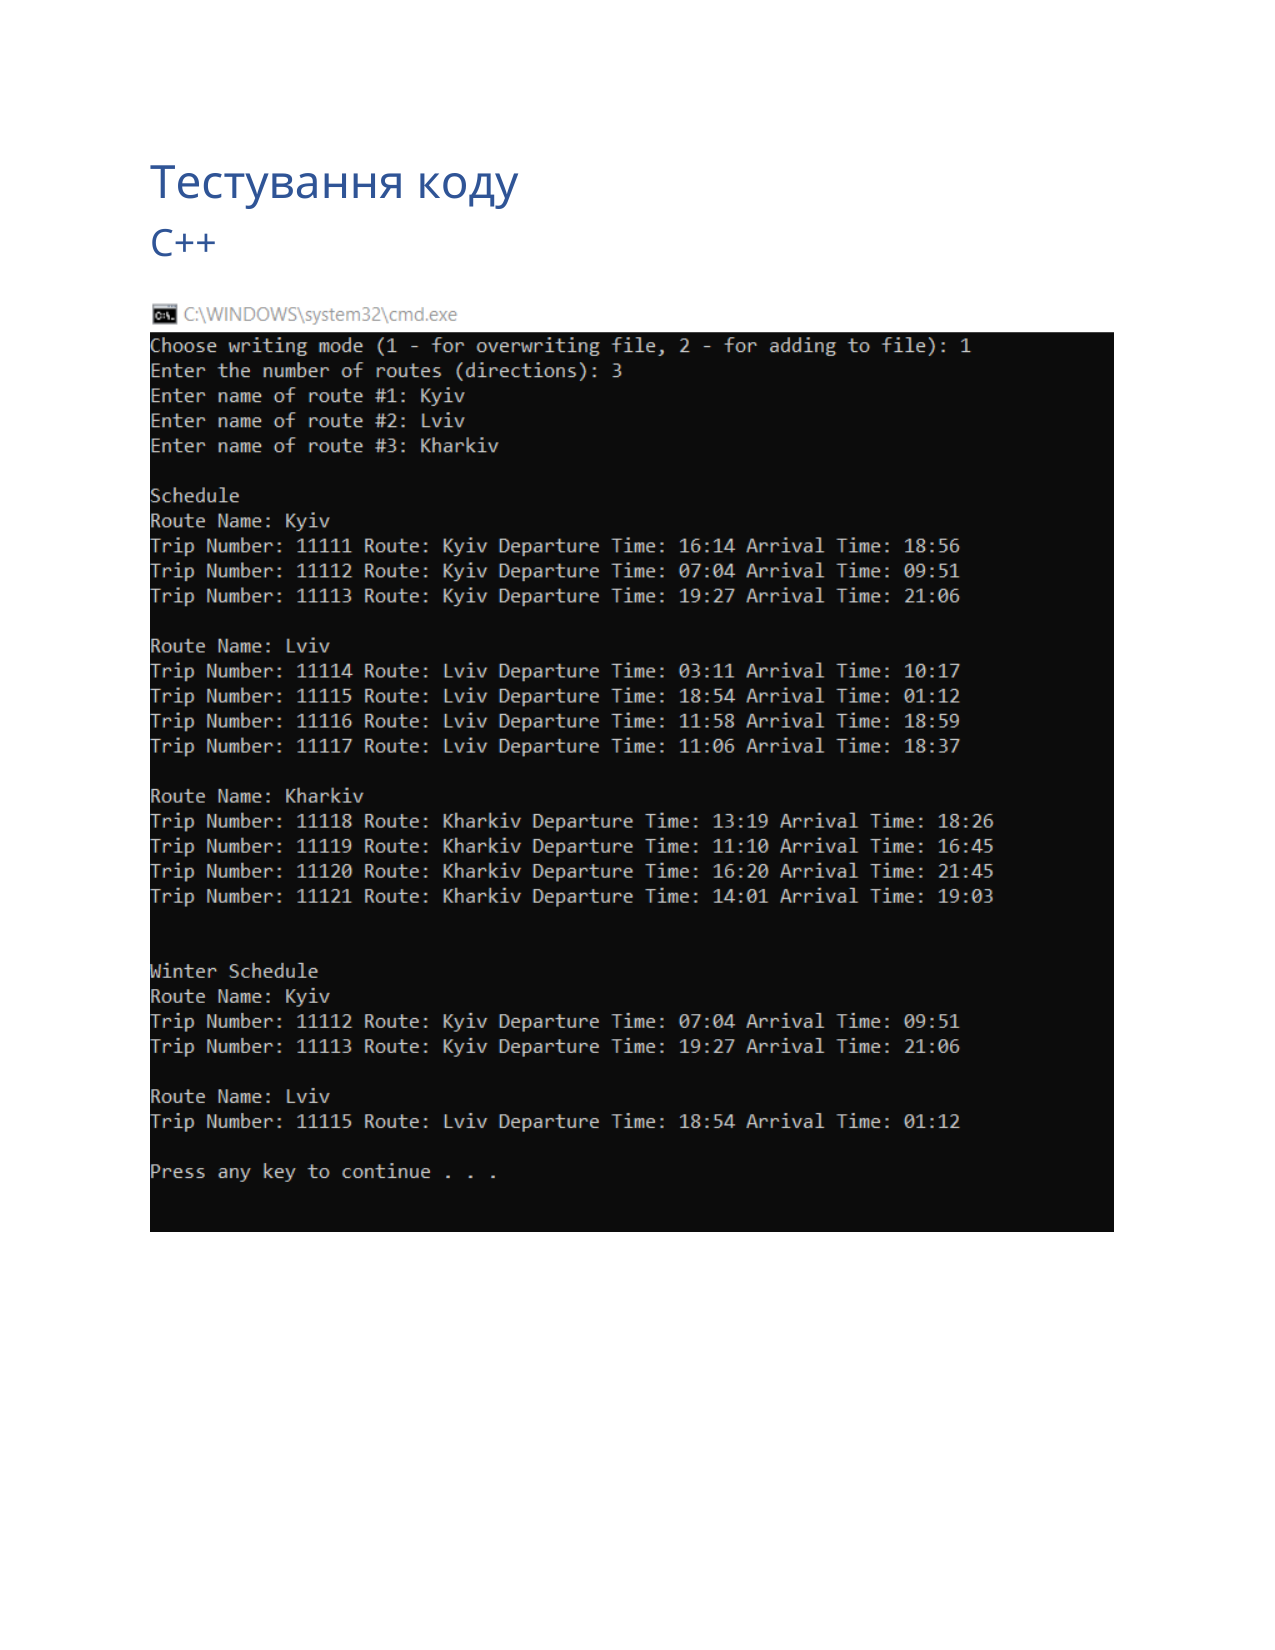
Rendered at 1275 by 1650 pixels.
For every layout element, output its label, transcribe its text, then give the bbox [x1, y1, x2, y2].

picture [150, 296, 1114, 1232]
subtitle Тестування коду [150, 150, 1125, 212]
subtitle С++ [150, 217, 1125, 268]
